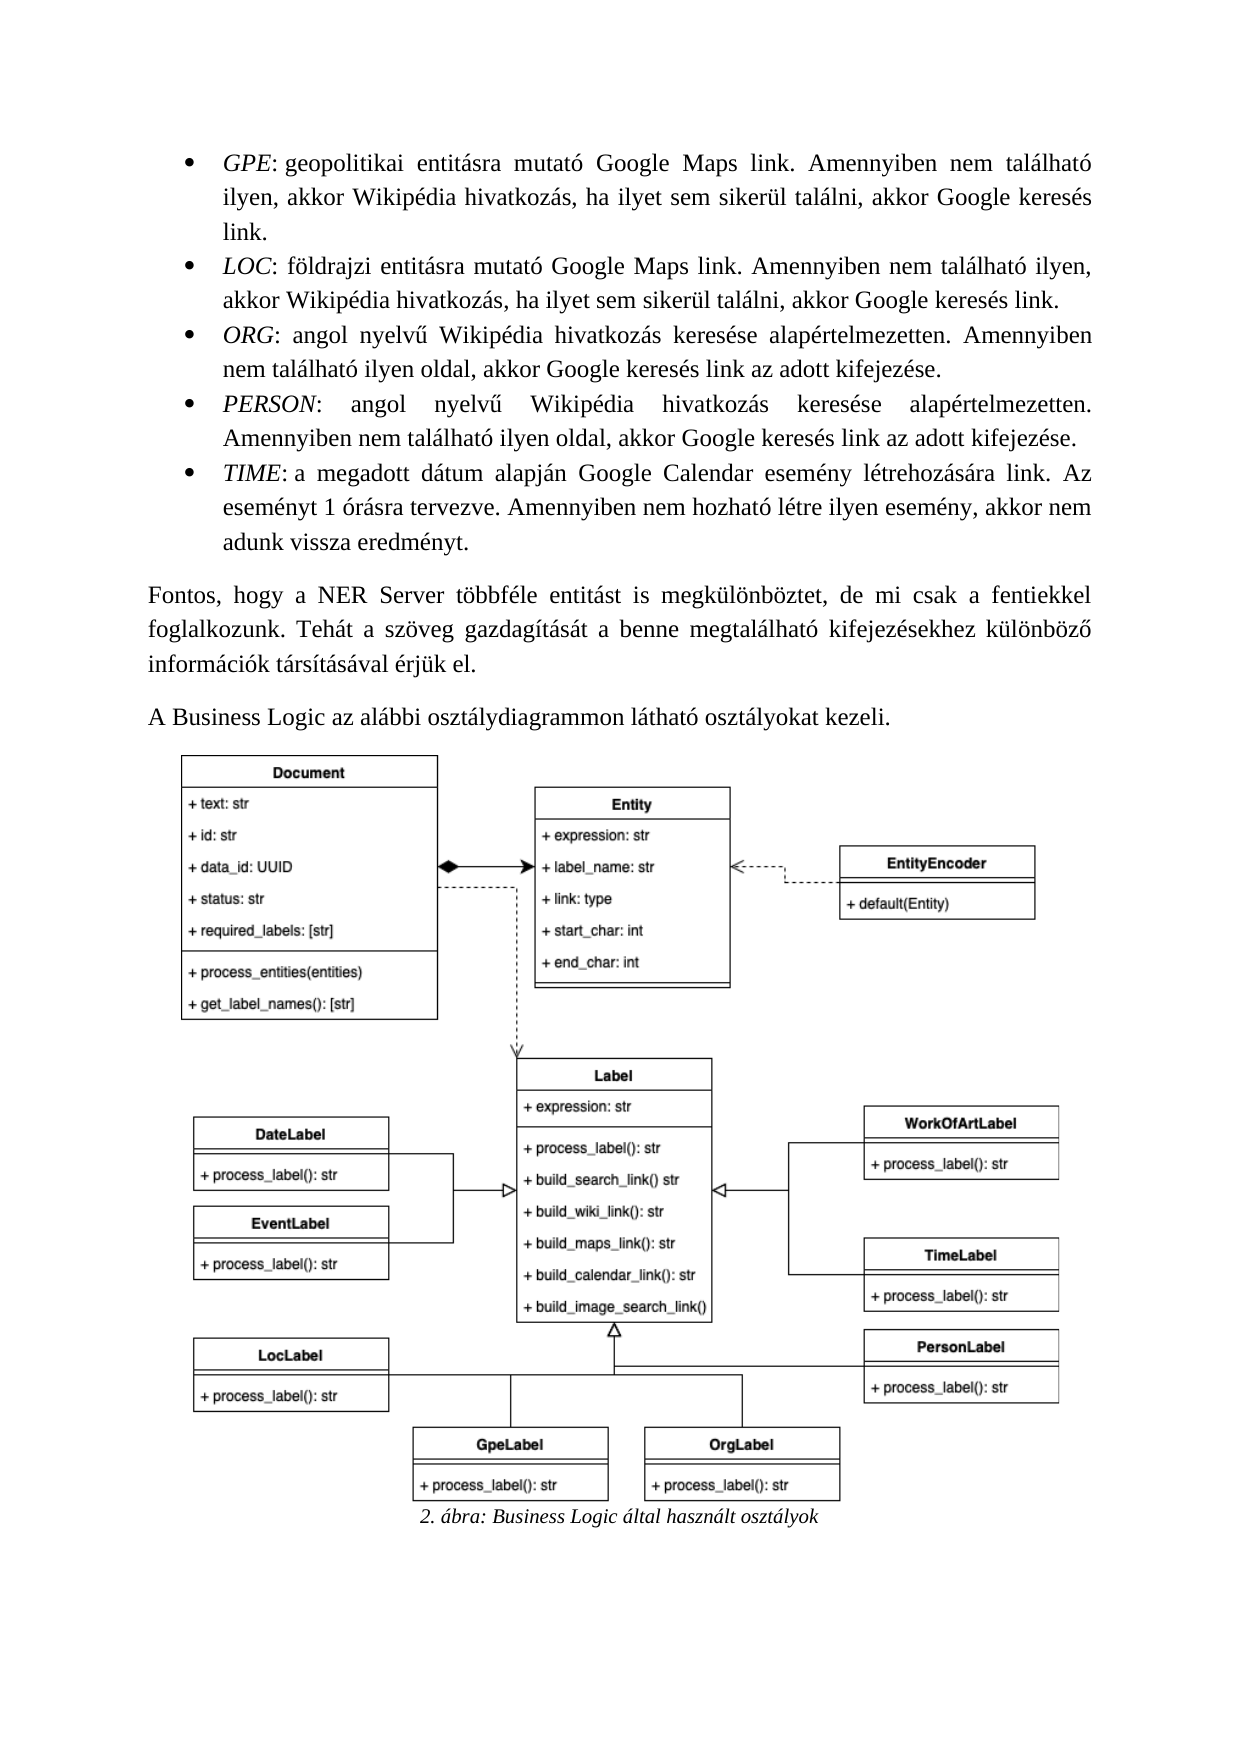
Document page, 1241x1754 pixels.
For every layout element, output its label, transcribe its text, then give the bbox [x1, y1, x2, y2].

text Fontos, hogy a NER Server többféle entitást is megkülönböztet, de mi csak a fentiekkel foglalkozunk. Tehát a szöveg gazdagítását a benne megtalálható kifejezésekhez különböző információk társításával érjük el. [148, 580, 1093, 678]
picture [181, 755, 1060, 1505]
list LOC: földrajzi entitásra mutató Google Maps link. Amennyiben nem található ilyen, akkor Wikipédia hivatkozás, ha ilyet sem sikerül találni, akkor Google keresés link. [185, 251, 1093, 314]
text 2. ábra: Business Logic által használt osztályok [148, 1504, 1093, 1528]
list PERSON: angol nyelvű Wikipédia hivatkozás keresése alapértelmezetten. Amennyiben nem található ilyen oldal, akkor Google keresés link az adott kifejezése. [185, 389, 1093, 452]
text A Business Logic az alábbi osztálydiagrammon látható osztályokat kezeli. [148, 702, 1093, 731]
list TIME: a megadott dátum alapján Google Calendar esemény létrehozására link. Az eseményt 1 órásra tervezve. Amennyiben nem hozható létre ilyen esemény, akkor nem adunk vissza eredményt. [185, 458, 1093, 556]
list GPE: geopolitikai entitásra mutató Google Maps link. Amennyiben nem található ilyen, akkor Wikipédia hivatkozás, ha ilyet sem sikerül találni, akkor Google keresés link. [185, 148, 1093, 245]
list ORG: angol nyelvű Wikipédia hivatkozás keresése alapértelmezetten. Amennyiben nem található ilyen oldal, akkor Google keresés link az adott kifejezése. [185, 320, 1093, 383]
